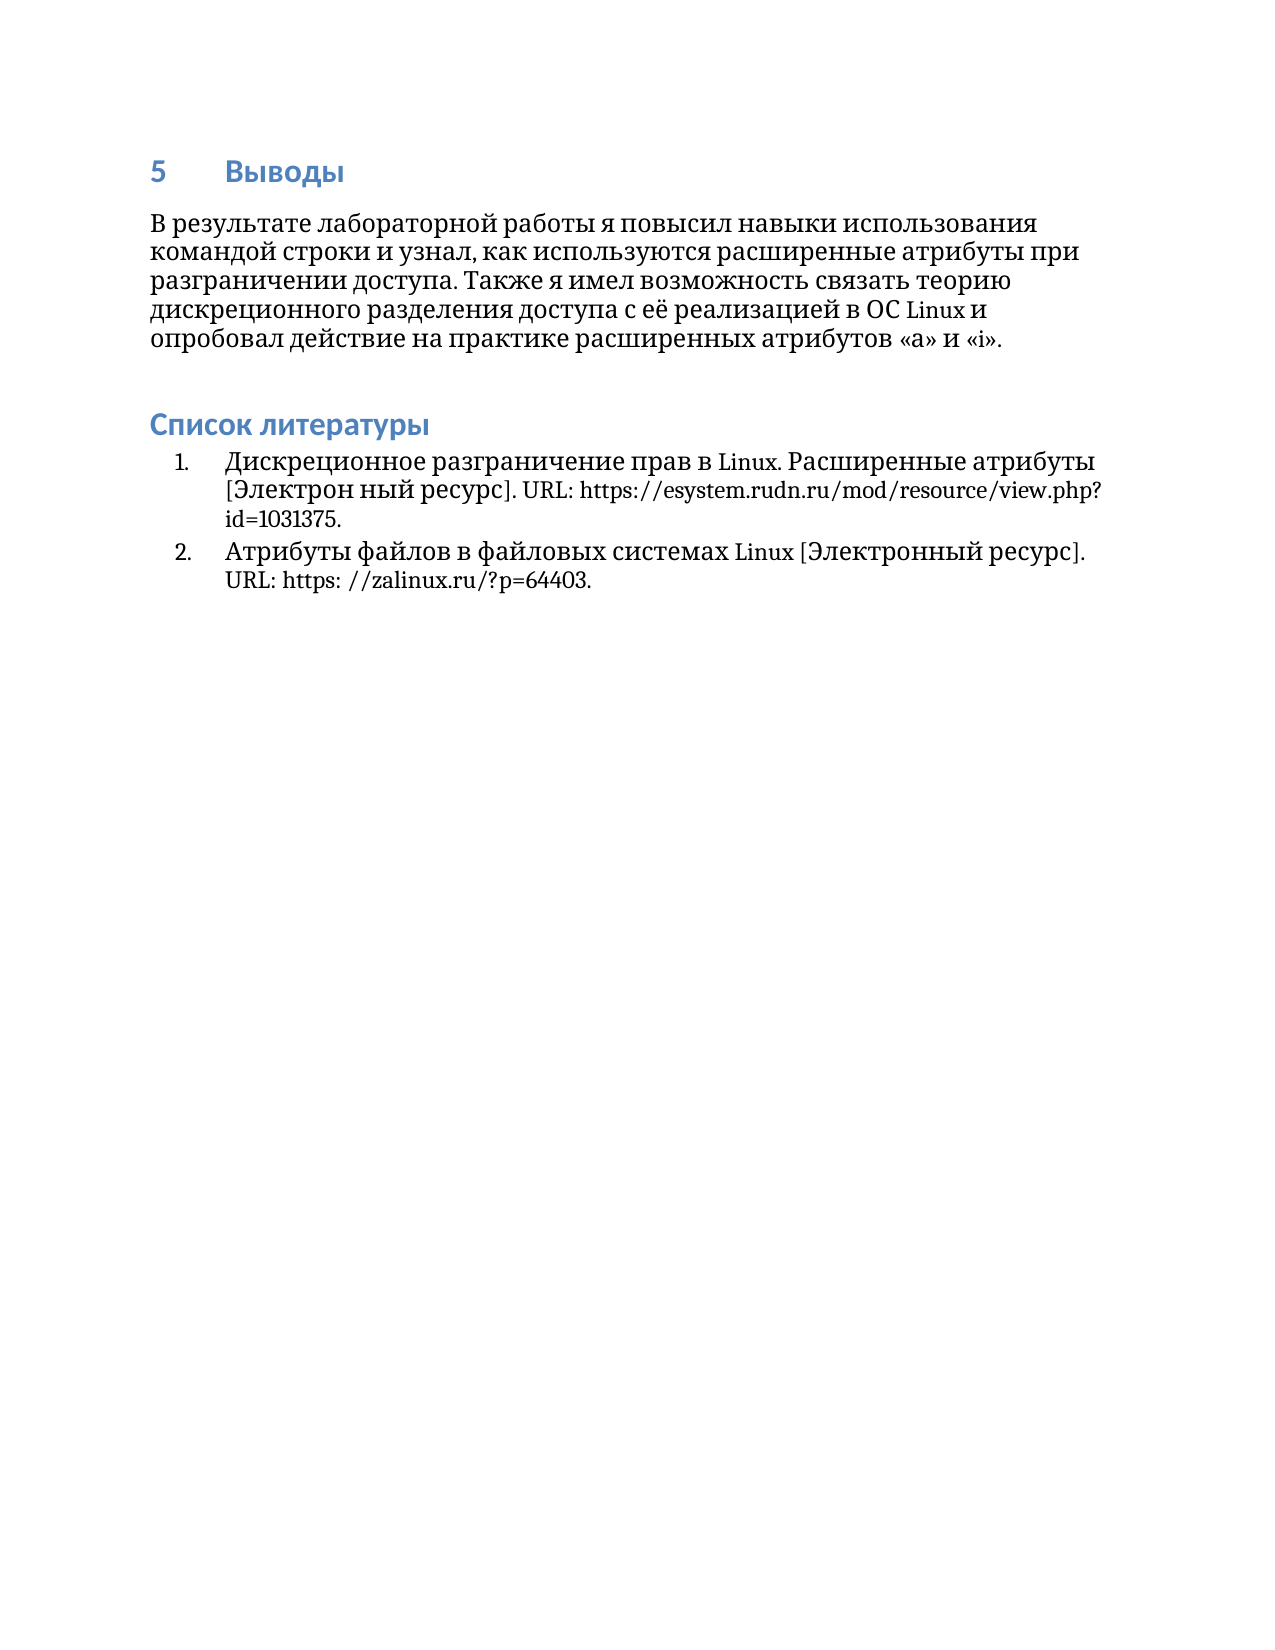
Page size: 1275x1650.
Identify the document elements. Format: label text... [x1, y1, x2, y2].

list Атрибуты файлов в файловых системах Linux [Электронный ресурс]. URL: https: //zalinux.ru/?p=64403. [175, 538, 1125, 595]
text В результате лабораторной работы я повысил навыки использования командой строки и узнал, как используются расширенные атрибуты при разграничении доступа. Также я имел возможность связать теорию дискреционного разделения доступа с её реализацией в ОС Linux и опробовал действие на практике расширенных атрибутов «а» и «i». [150, 209, 1125, 353]
subtitle Список литературы [150, 403, 1125, 444]
list Дискреционное разграничение прав в Linux. Расширенные атрибуты [Электрон ный ресурс]. URL: https://esystem.rudn.ru/mod/resource/view.php?id=1031375. [175, 448, 1125, 534]
subtitle 5 Выводы [150, 150, 1125, 191]
